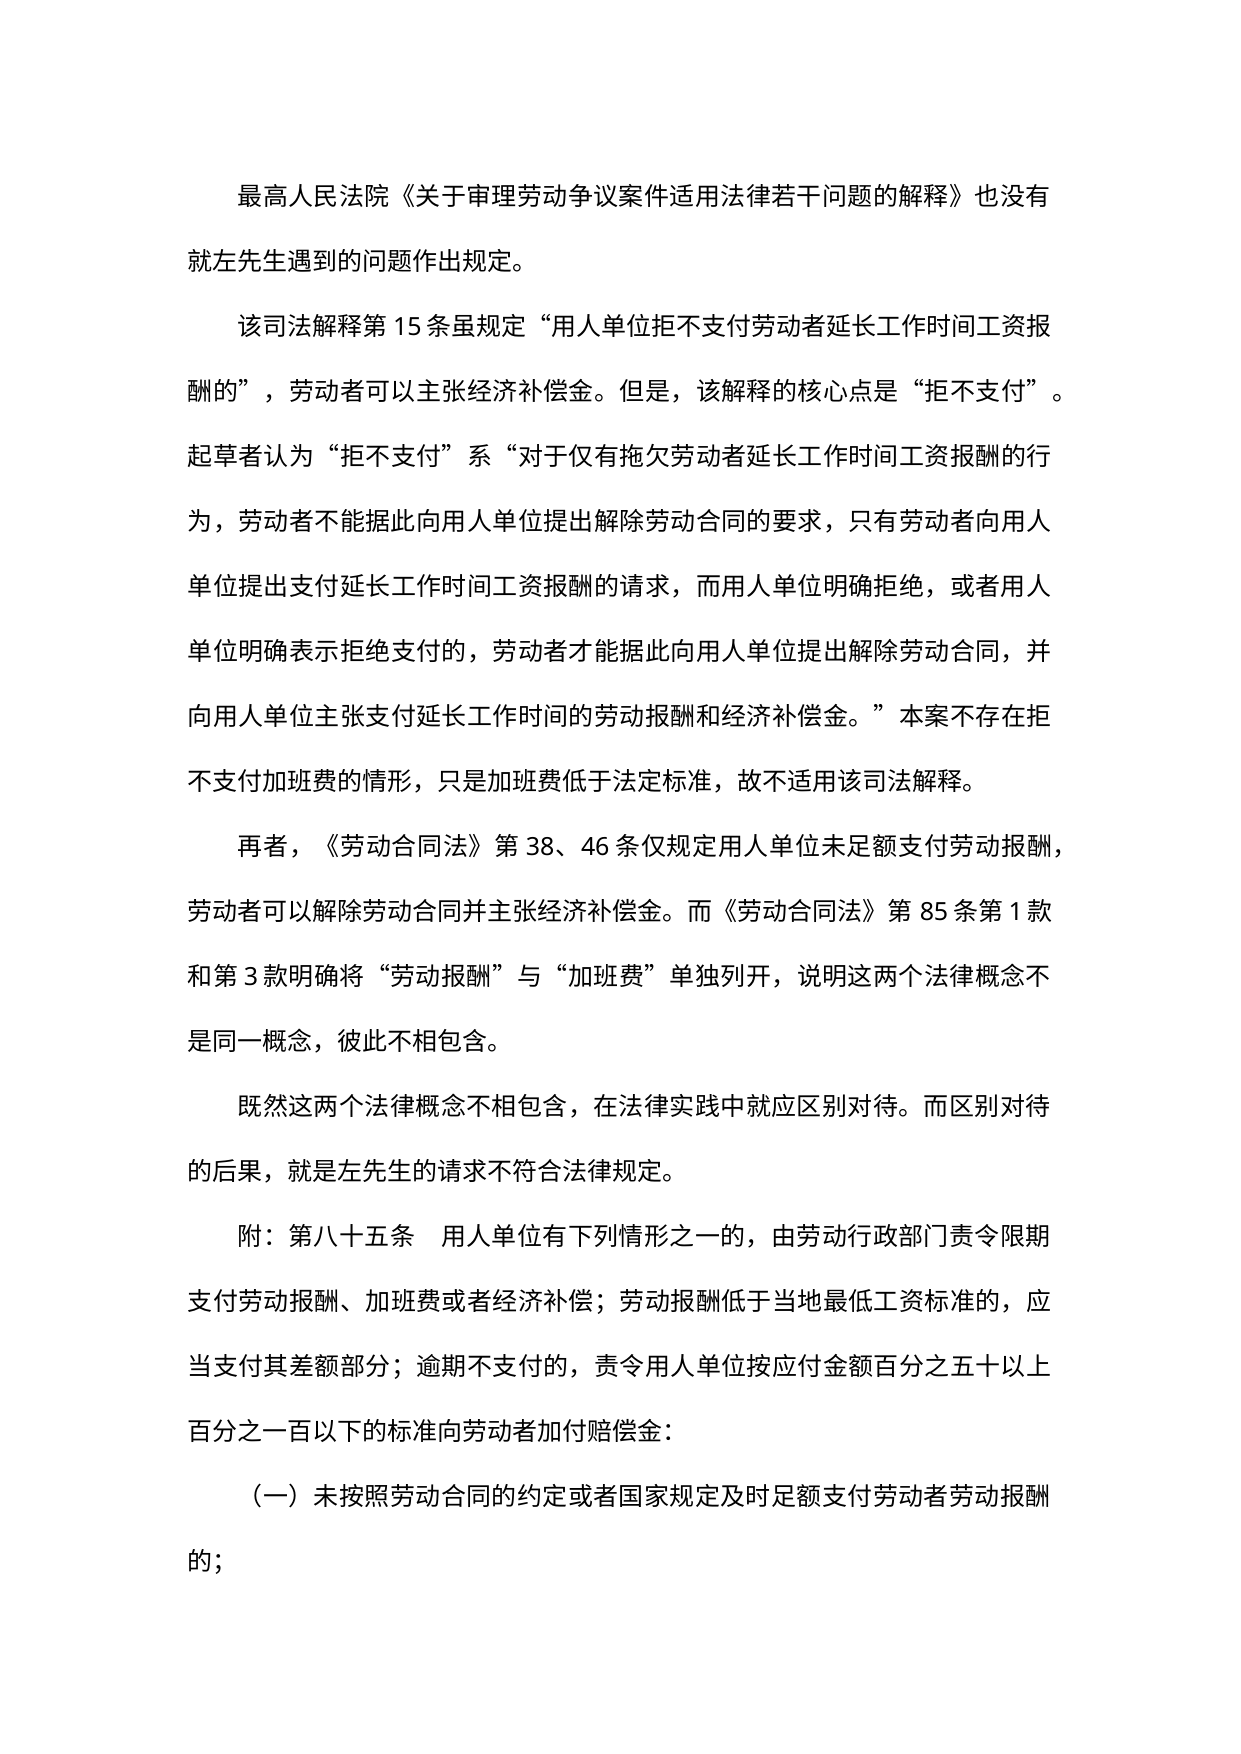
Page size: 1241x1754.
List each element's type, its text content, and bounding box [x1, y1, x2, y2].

text （一）未按照劳动合同的约定或者国家规定及时足额支付劳动者劳动报酬的； [187, 1462, 1053, 1592]
text 最高人民法院《关于审理劳动争议案件适用法律若干问题的解释》也没有就左先生遇到的问题作出规定。 [187, 162, 1053, 292]
text 既然这两个法律概念不相包含，在法律实践中就应区别对待。而区别对待的后果，就是左先生的请求不符合法律规定。 [187, 1072, 1053, 1202]
text 附：第八十五条 用人单位有下列情形之一的，由劳动行政部门责令限期支付劳动报酬、加班费或者经济补偿；劳动报酬低于当地最低工资标准的，应当支付其差额部分；逾期不支付的，责令用人单位按应付金额百分之五十以上百分之一百以下的标准向劳动者加付赔偿金： [187, 1202, 1053, 1462]
text 该司法解释第15条虽规定“用人单位拒不支付劳动者延长工作时间工资报酬的”，劳动者可以主张经济补偿金。但是，该解释的核心点是“拒不支付”。起草者认为“拒不支付”系“对于仅有拖欠劳动者延长工作时间工资报酬的行为，劳动者不能据此向用人单位提出解除劳动合同的要求，只有劳动者向用人单位提出支付延长工作时间工资报酬的请求，而用人单位明确拒绝，或者用人单位明确表示拒绝支付的，劳动者才能据此向用人单位提出解除劳动合同，并向用人单位主张支付延长工作时间的劳动报酬和经济补偿金。”本案不存在拒不支付加班费的情形，只是加班费低于法定标准，故不适用该司法解释。 [187, 292, 1053, 812]
text 再者，《劳动合同法》第38、46条仅规定用人单位未足额支付劳动报酬，劳动者可以解除劳动合同并主张经济补偿金。而《劳动合同法》第85条第1款和第3款明确将“劳动报酬”与“加班费”单独列开，说明这两个法律概念不是同一概念，彼此不相包含。 [187, 812, 1053, 1072]
